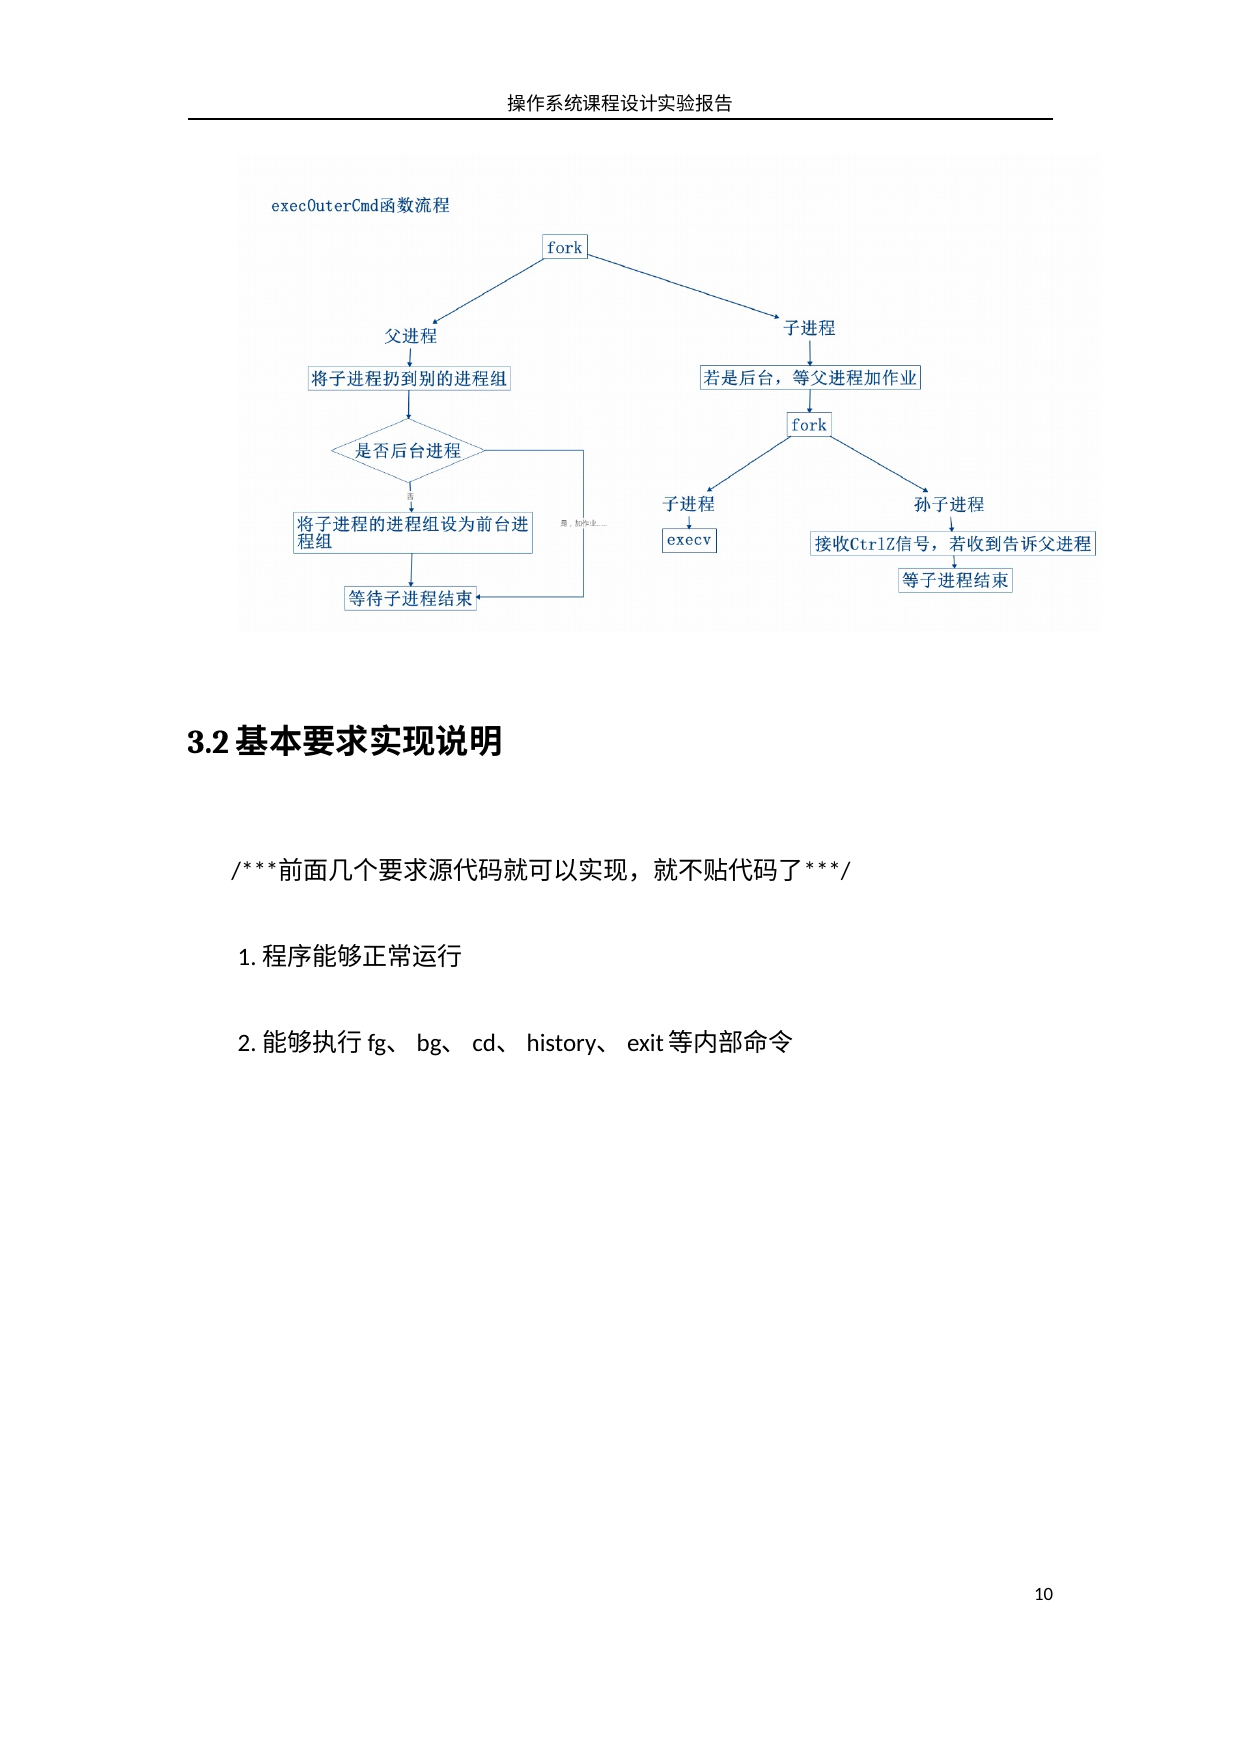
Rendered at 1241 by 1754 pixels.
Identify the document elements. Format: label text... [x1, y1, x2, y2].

subtitle 3.2基本要求实现说明 [187, 705, 1053, 773]
picture [237, 153, 1103, 633]
text /***前面几个要求源代码就可以实现，就不贴代码了***/ [187, 835, 1053, 903]
text 1. 程序能够正常运行 [187, 921, 1053, 989]
text 2. 能够执行fg、 bg、 cd、 history、 exit等内部命令 [187, 1007, 1053, 1075]
